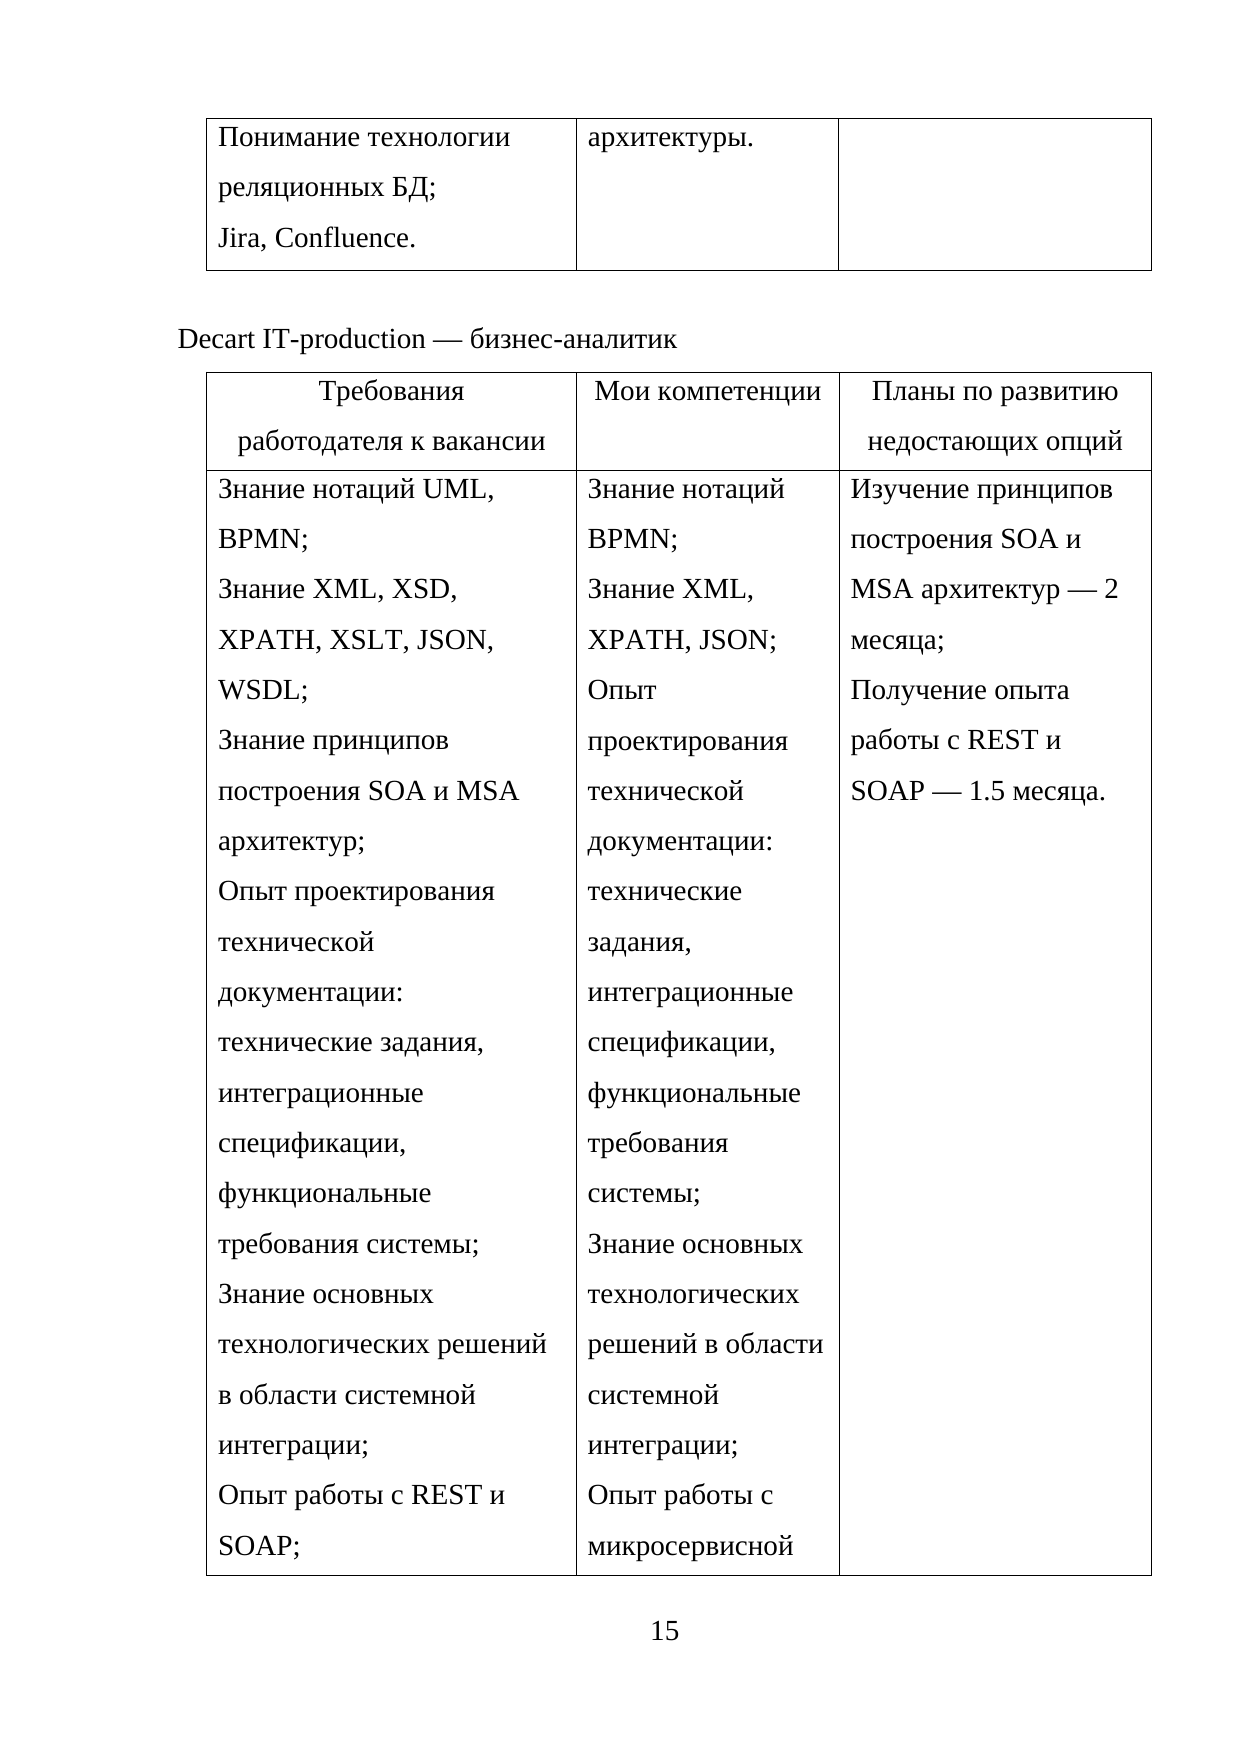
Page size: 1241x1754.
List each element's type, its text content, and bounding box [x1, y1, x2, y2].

table_header Требования работодателя к вакансии [207, 373, 576, 470]
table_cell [577, 119, 838, 270]
table_header Мои компетенции [577, 373, 839, 470]
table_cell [207, 471, 576, 1574]
text Decart IT-production — бизнес-аналитик [177, 321, 1152, 355]
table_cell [839, 119, 1151, 270]
table_header Планы по развитию недостающих опций [840, 373, 1151, 470]
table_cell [840, 471, 1151, 1574]
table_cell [577, 471, 839, 1574]
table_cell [207, 119, 576, 270]
